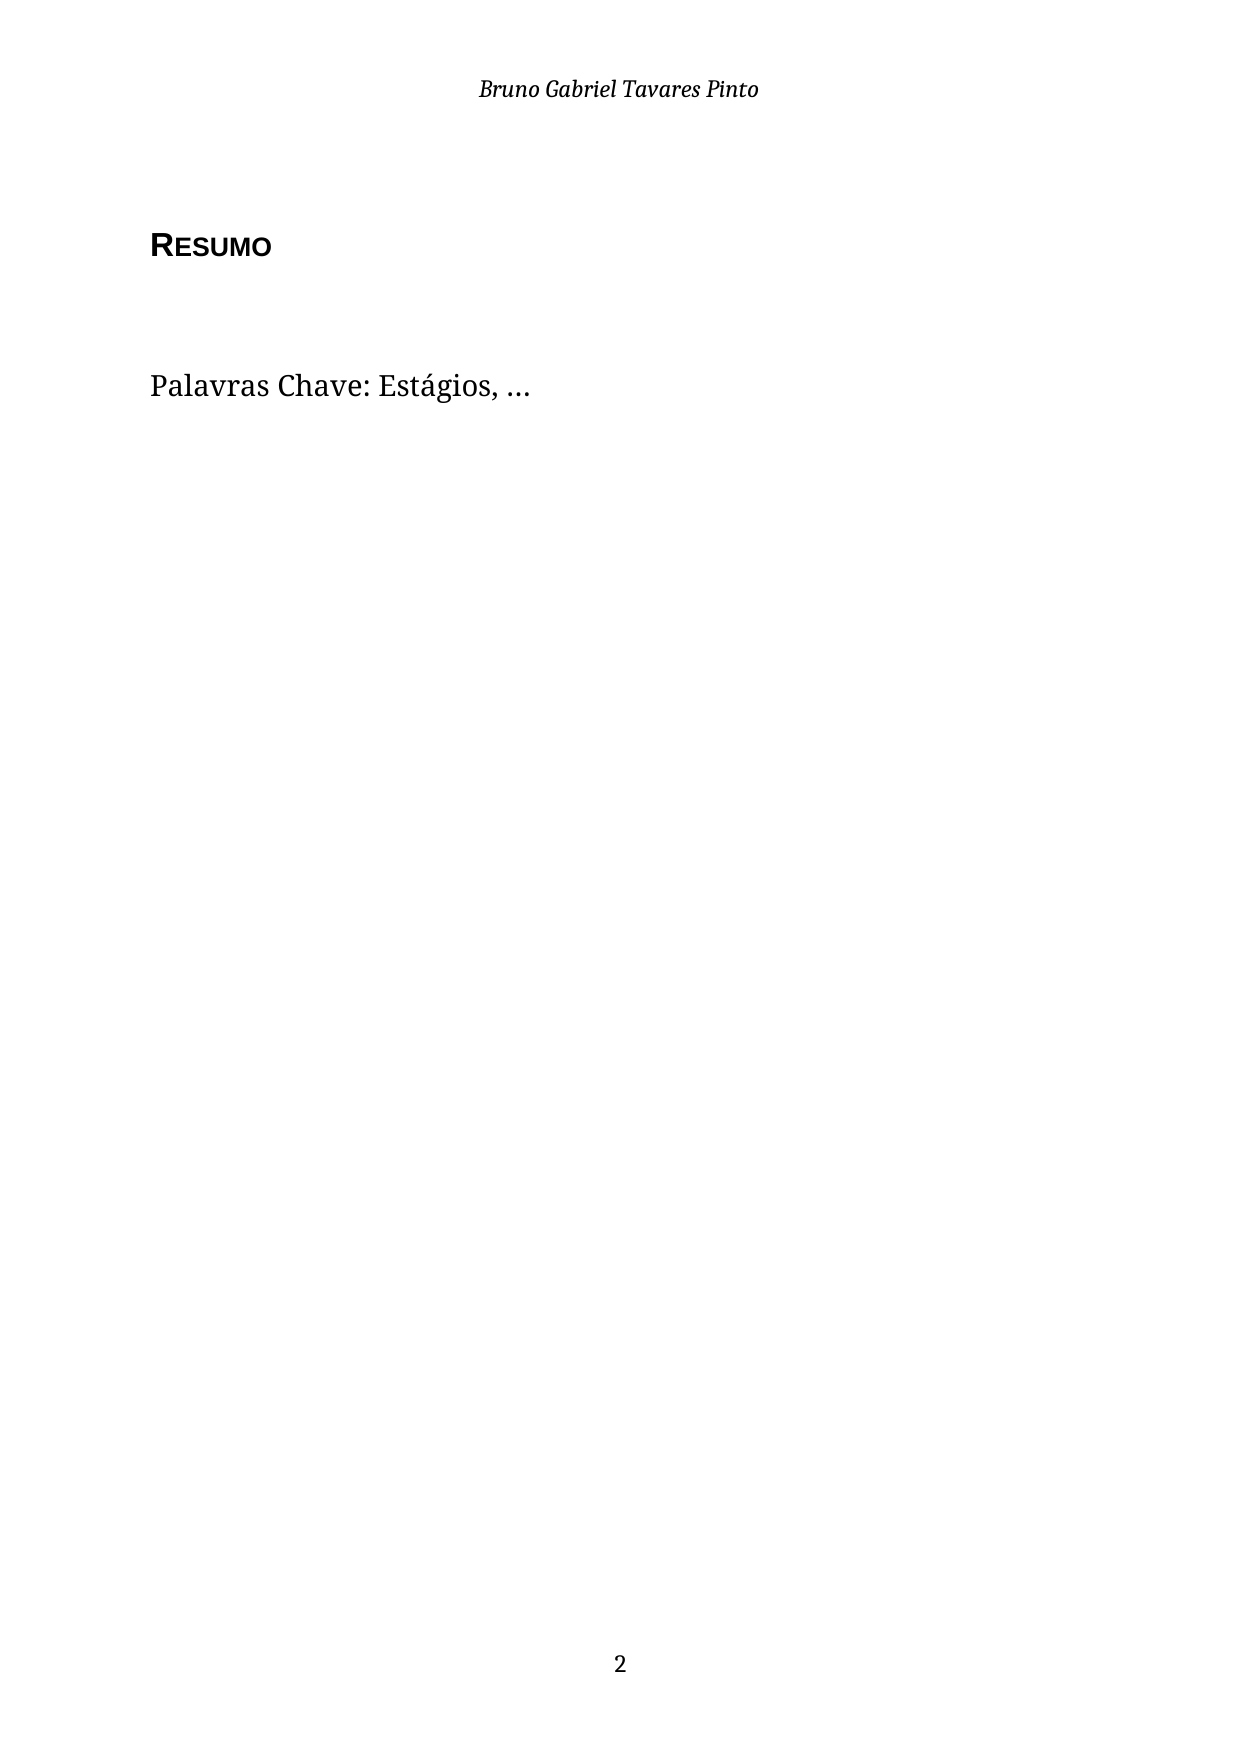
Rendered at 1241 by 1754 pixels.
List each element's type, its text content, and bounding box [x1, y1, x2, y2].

text Resumo [150, 225, 1090, 263]
text Palavras Chave: Estágios, … [150, 366, 1090, 405]
